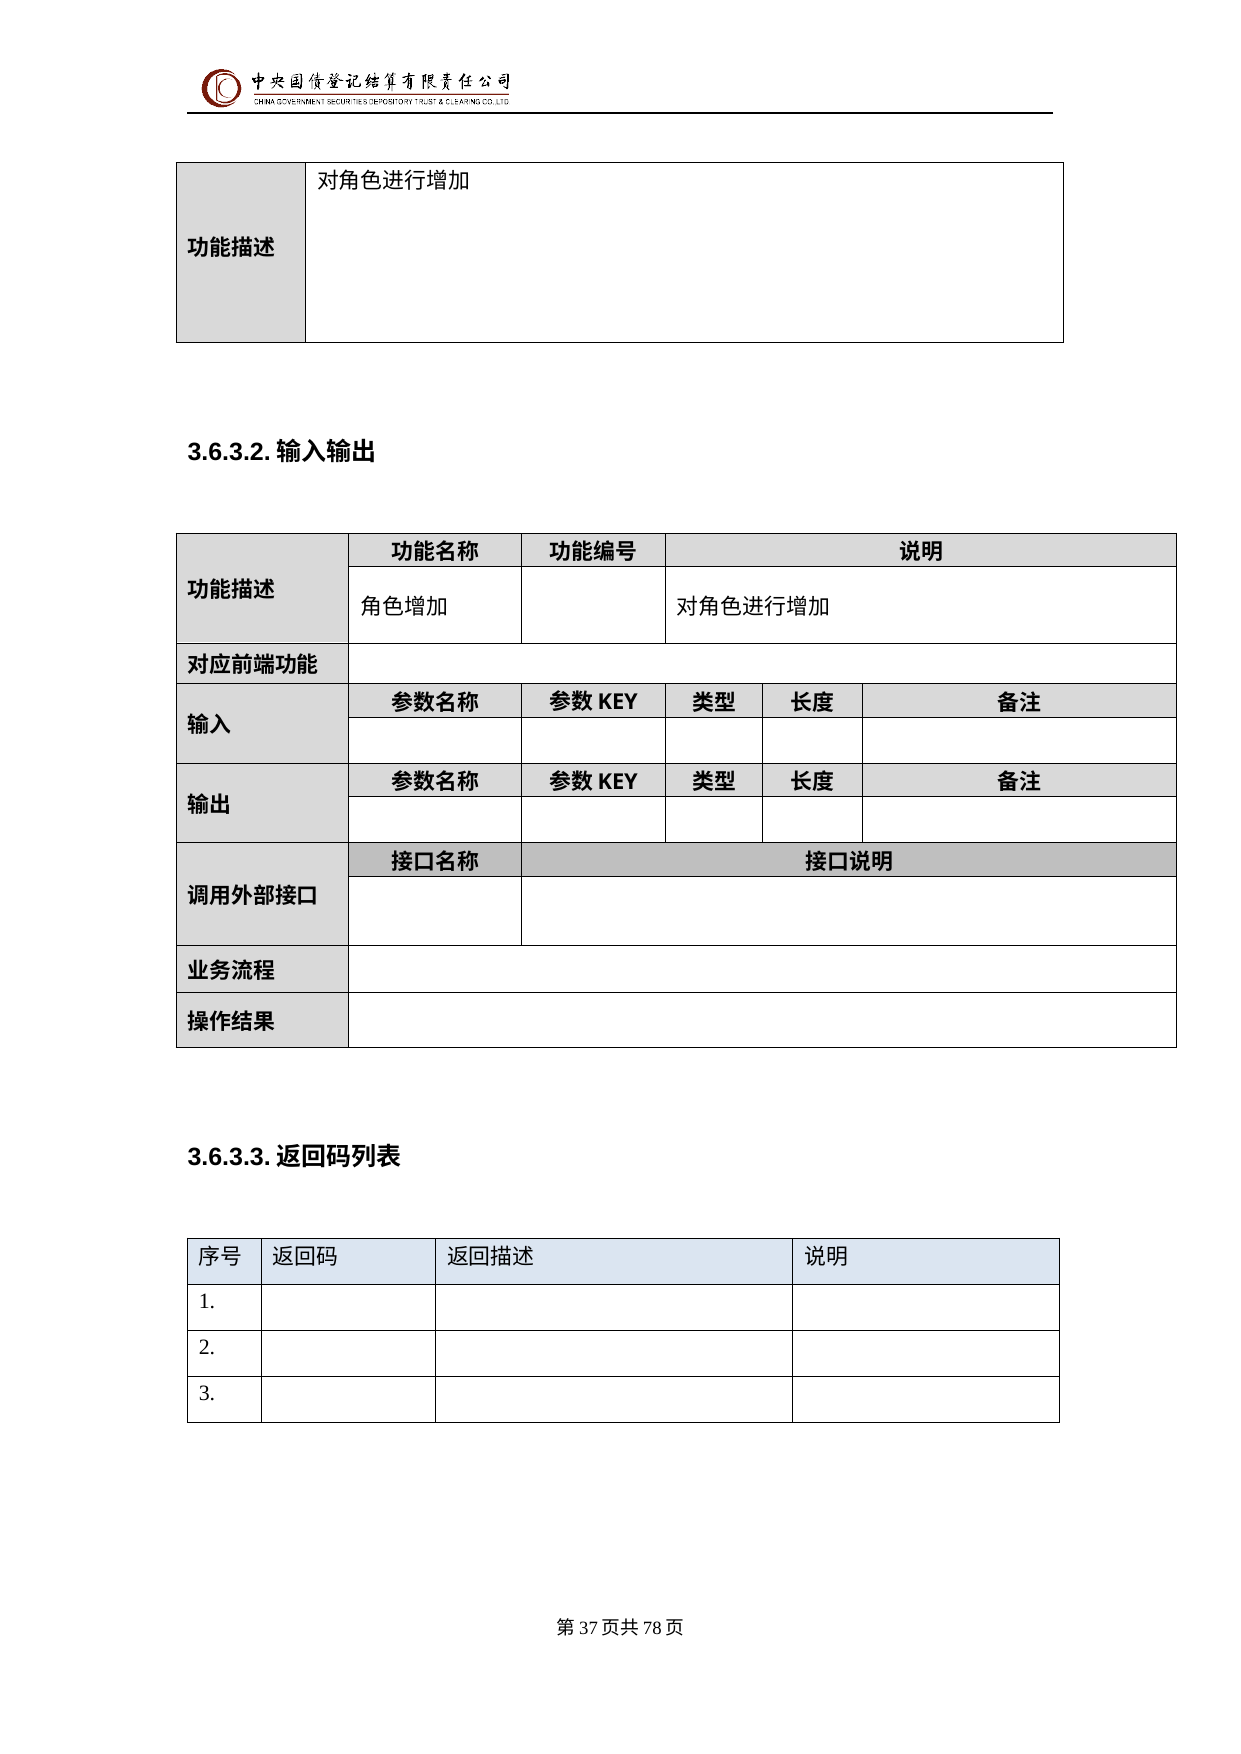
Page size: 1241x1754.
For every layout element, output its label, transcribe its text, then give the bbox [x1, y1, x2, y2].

table_cell [522, 797, 665, 842]
table_header 功能编号 [522, 534, 665, 566]
table_cell [436, 1331, 792, 1376]
table_cell 类型 [666, 764, 762, 796]
table_cell 对角色进行增加 [306, 163, 1063, 342]
table_cell [436, 1377, 792, 1422]
table_cell 业务流程 [177, 946, 348, 992]
table_header 说明 [793, 1239, 1059, 1284]
table_cell [666, 797, 762, 842]
table_cell [262, 1377, 435, 1422]
table_cell 备注 [863, 764, 1176, 796]
table_cell [793, 1377, 1059, 1422]
table_header 说明 [666, 534, 1176, 566]
table_cell [666, 718, 762, 763]
table_cell 参数名称 [349, 764, 521, 796]
table_cell 参数KEY [522, 684, 665, 717]
table_cell 功能描述 [177, 163, 305, 342]
table_cell [763, 718, 862, 763]
table_cell 输出 [177, 764, 348, 842]
subtitle 输入输出 [187, 417, 1053, 482]
subtitle 返回码列表 [187, 1122, 1053, 1187]
table_cell [349, 993, 1176, 1047]
table_cell 操作结果 [177, 993, 348, 1047]
table_cell 接口名称 [349, 843, 521, 876]
table_cell [863, 718, 1176, 763]
table_cell [349, 718, 521, 763]
table_cell [349, 946, 1176, 992]
table_cell [188, 1331, 261, 1376]
table_cell [349, 877, 521, 945]
table_cell [349, 644, 1176, 683]
table_cell [763, 797, 862, 842]
table_cell [188, 1285, 261, 1330]
table_header 返回描述 [436, 1239, 792, 1284]
table_cell 长度 [763, 764, 862, 796]
table_header 返回码 [262, 1239, 435, 1284]
table_header 功能名称 [349, 534, 521, 566]
table_cell [793, 1331, 1059, 1376]
table_cell 对应前端功能 [177, 644, 348, 683]
table_cell 对角色进行增加 [666, 567, 1176, 642]
table_cell 输入 [177, 684, 348, 763]
table_cell 参数名称 [349, 684, 521, 717]
table_cell 备注 [863, 684, 1176, 717]
picture [184, 54, 527, 126]
table_cell [262, 1285, 435, 1330]
table_cell [522, 718, 665, 763]
table_cell [863, 797, 1176, 842]
table_cell [188, 1377, 261, 1422]
table_cell [522, 877, 1176, 945]
table_cell 角色增加 [349, 567, 521, 642]
table_cell 调用外部接口 [177, 843, 348, 945]
table_cell 参数KEY [522, 764, 665, 796]
table_cell 类型 [666, 684, 762, 717]
table_cell 长度 [763, 684, 862, 717]
table_cell [522, 567, 665, 642]
table_header 序号 [188, 1239, 261, 1284]
table_cell [793, 1285, 1059, 1330]
table_cell [436, 1285, 792, 1330]
table_header 功能描述 [177, 534, 348, 642]
table_cell [349, 797, 521, 842]
table_cell [262, 1331, 435, 1376]
table_cell 接口说明 [522, 843, 1176, 876]
